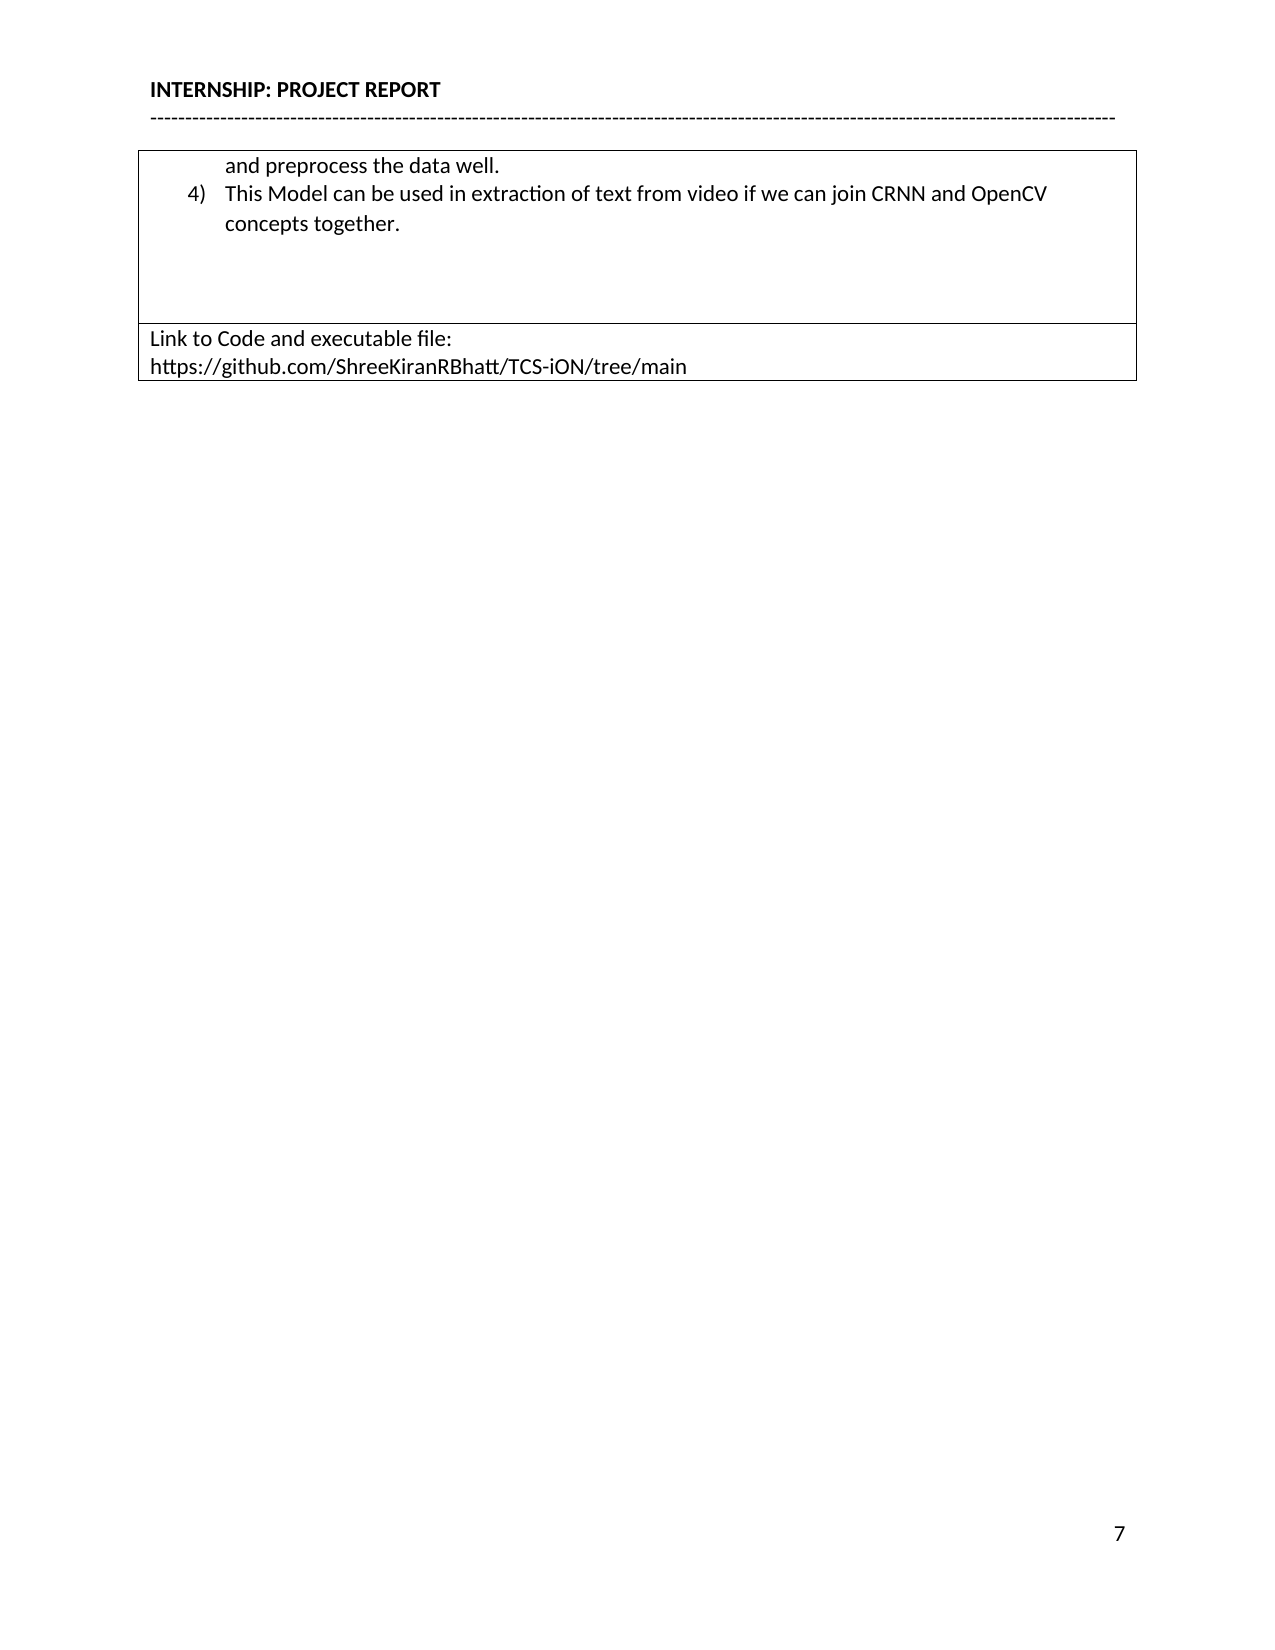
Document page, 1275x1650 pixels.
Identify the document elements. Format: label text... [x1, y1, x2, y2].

table_cell Link to Code and executable file: https://github.com/ShreeKiranRBhatt/TCS-iON/tree/main [139, 324, 1136, 380]
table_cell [139, 151, 1136, 323]
